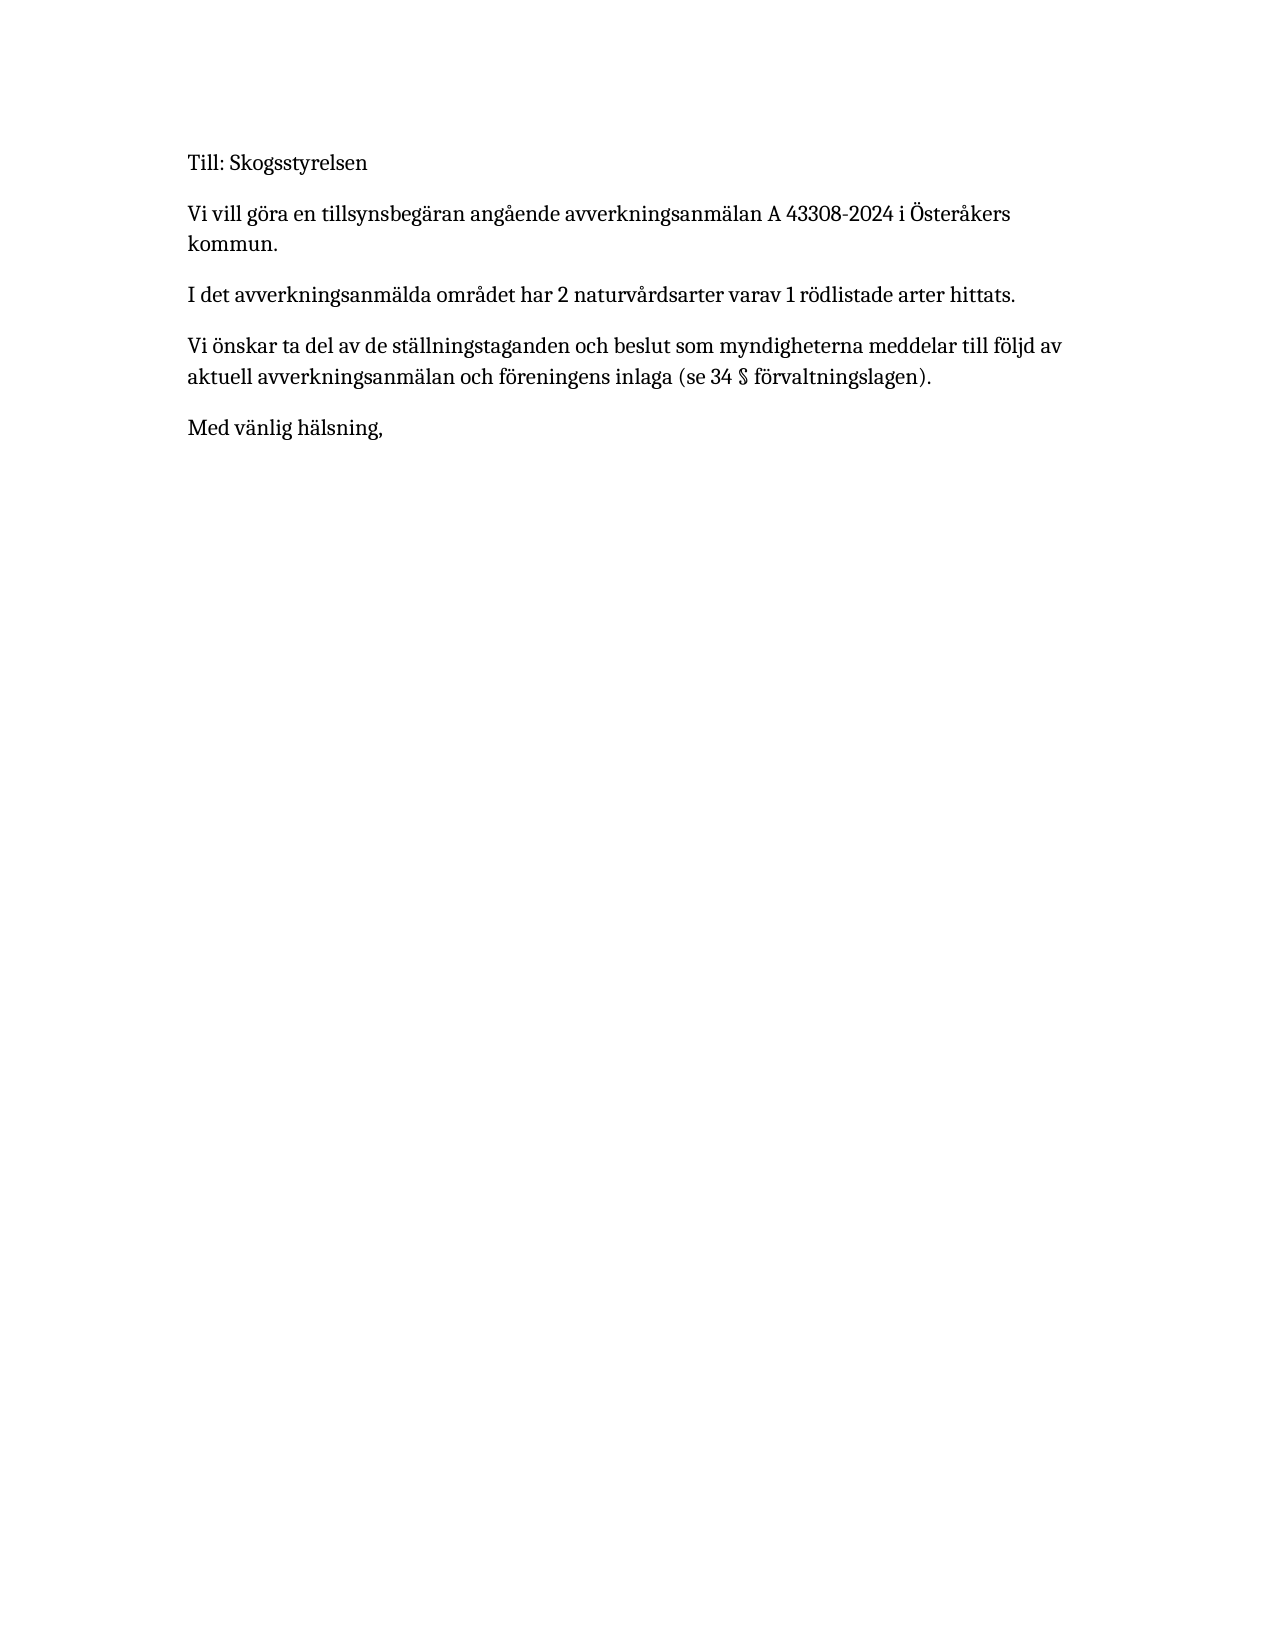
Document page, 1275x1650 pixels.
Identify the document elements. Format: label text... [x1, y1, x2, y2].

text Vi vill göra en tillsynsbegäran angående avverkningsanmälan A 43308-2024 i Österåkers kommun. [187, 201, 1087, 258]
text Vi önskar ta del av de ställningstaganden och beslut som myndigheterna meddelar till följd av aktuell avverkningsanmälan och föreningens inlaga (se 34 § förvaltningslagen). [187, 333, 1087, 390]
text I det avverkningsanmälda området har 2 naturvårdsarter varav 1 rödlistade arter hittats. [187, 282, 1087, 309]
text Med vänlig hälsning, [187, 414, 1087, 471]
text Till: Skogsstyrelsen [187, 150, 1087, 176]
